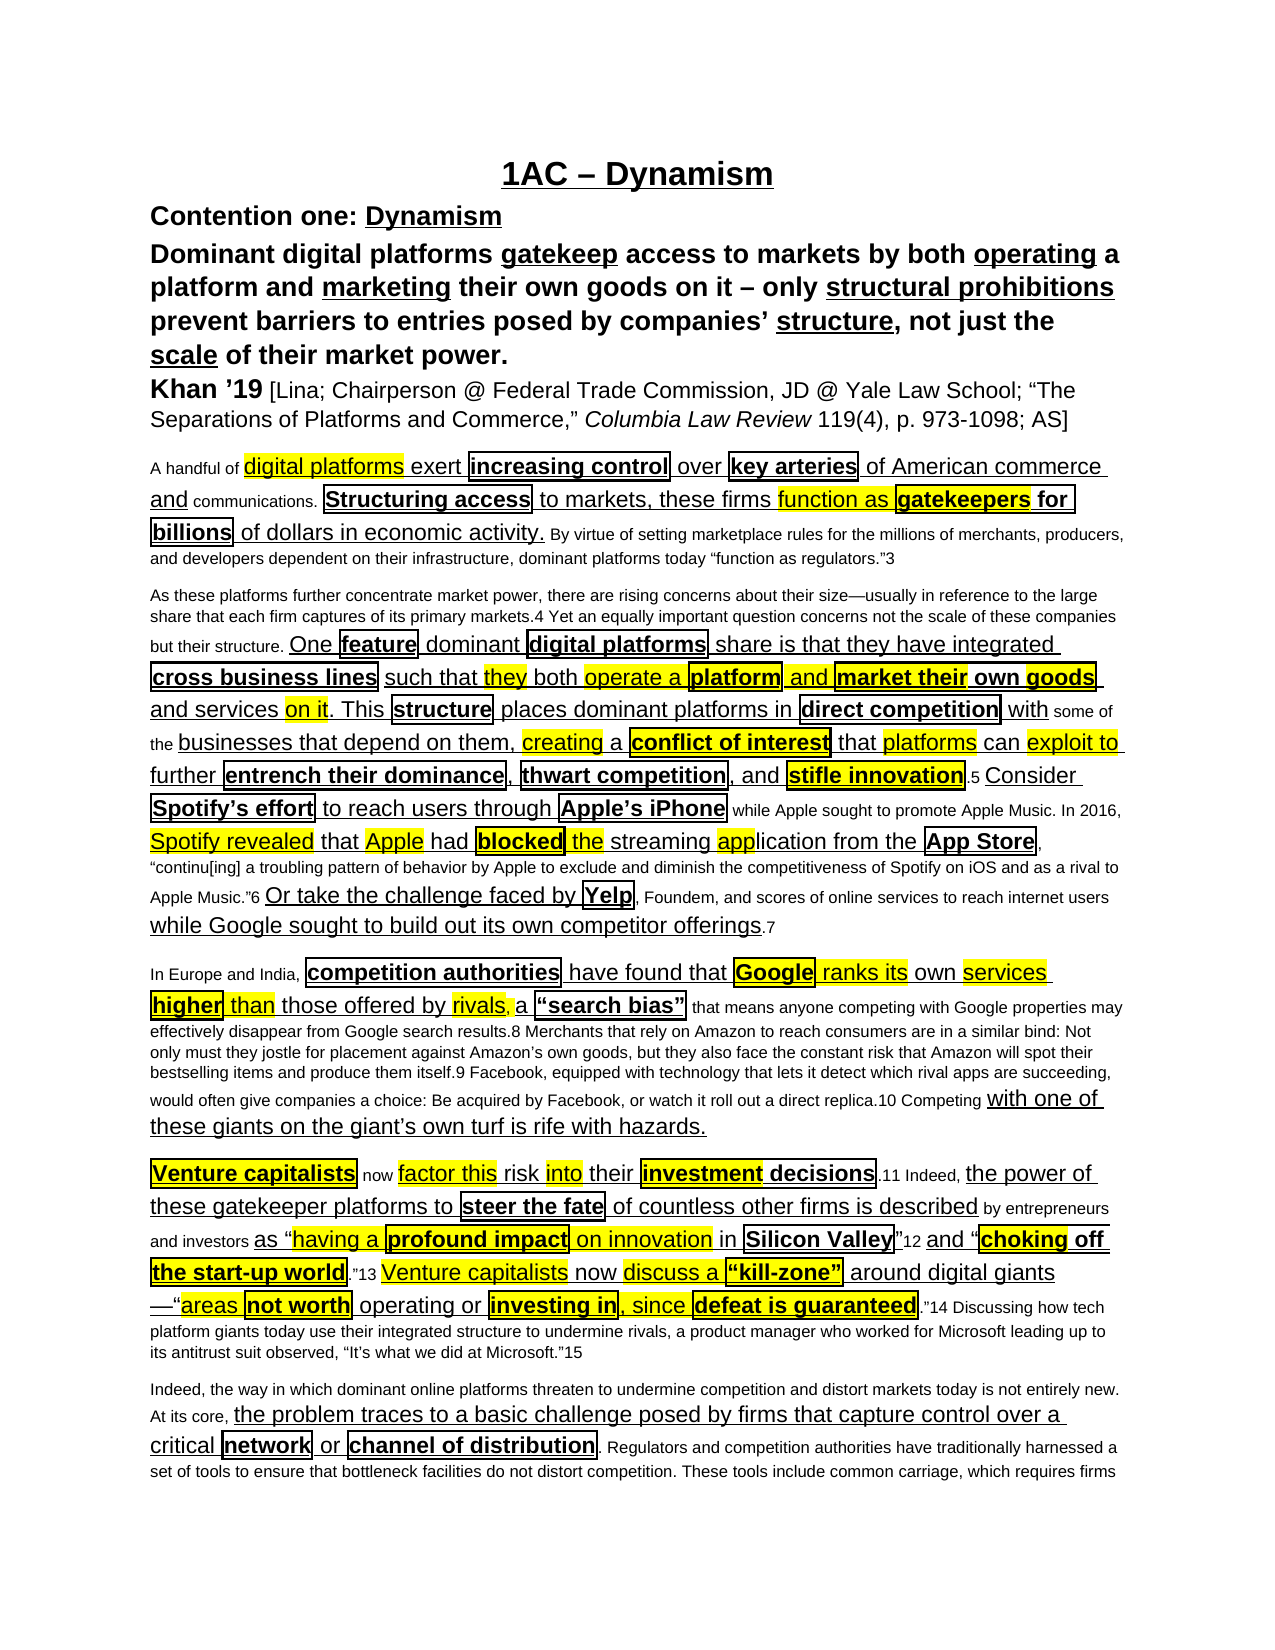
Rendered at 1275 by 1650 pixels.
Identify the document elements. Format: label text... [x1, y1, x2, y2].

subtitle Dominant digital platforms gatekeep access to markets by both operating a platform and marketing their own goods on it – only structural prohibitions prevent barriers to entries posed by companies’ structure, not just the scale of their market power. [150, 238, 1125, 370]
subtitle Contention one: Dynamism [150, 200, 1125, 231]
text Venture capitalists now factor this risk into their investment decisions.11 Indeed, the power of these gatekeeper platforms to steer the fate of countless other firms is described by entrepreneurs and investors as “having a profound impact on innovation in Silicon Valley”12 and “choking off the start-up world.”13 Venture capitalists now discuss a “kill-zone” around digital giants—“areas not worth operating or investing in, since defeat is guaranteed.”14 Discussing how tech platform giants today use their integrated structure to undermine rivals, a product manager who worked for Microsoft leading up to its antitrust suit observed, “It’s what we did at Microsoft.”15 [150, 1158, 1125, 1362]
subtitle 1AC – Dynamism [150, 154, 1125, 193]
text In Europe and India, competition authorities have found that Google ranks its own services higher than those offered by rivals, a “search bias” that means anyone competing with Google properties may effectively disappear from Google search results.8 Merchants that rely on Amazon to reach consumers are in a similar bind: Not only must they jostle for placement against Amazon’s own goods, but they also face the constant risk that Amazon will spot their bestselling items and produce them itself.9 Facebook, equipped with technology that lets it detect which rival apps are succeeding, would often give companies a choice: Be acquired by Facebook, or watch it roll out a direct replica.10 Competing with one of these giants on the giant’s own turf is rife with hazards. [150, 957, 1125, 1139]
text A handful of digital platforms exert increasing control over key arteries of American commerce and communications. Structuring access to markets, these firms function as gatekeepers for billions of dollars in economic activity. By virtue of setting marketplace rules for the millions of merchants, producers, and developers dependent on their infrastructure, dominant platforms today “function as regulators.”3 [150, 451, 1125, 568]
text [150, 1380, 1125, 1481]
text Khan ’19 [Lina; Chairperson @ Federal Trade Commission, JD @ Yale Law School; “The Separations of Platforms and Commerce,” Columbia Law Review 119(4), p. 973-1098; AS] [150, 373, 1125, 432]
text As these platforms further concentrate market power, there are rising concerns about their size—usually in reference to the large share that each firm captures of its primary markets.4 Yet an equally important question concerns not the scale of these companies but their structure. One feature dominant digital platforms share is that they have integrated cross business lines such that they both operate a platform and market their own goods and services on it. This structure places dominant platforms in direct competition with some of the businesses that depend on them, creating a conflict of interest that platforms can exploit to further entrench their dominance, thwart competition, and stifle innovation.5 Consider Spotify’s effort to reach users through Apple’s iPhone while Apple sought to promote Apple Music. In 2016, Spotify revealed that Apple had blocked the streaming application from the App Store, “continu[ing] a troubling pattern of behavior by Apple to exclude and diminish the competitiveness of Spotify on iOS and as a rival to Apple Music.”6 Or take the challenge faced by Yelp, Foundem, and scores of online services to reach internet users while Google sought to build out its own competitor offerings.7 [150, 586, 1125, 938]
